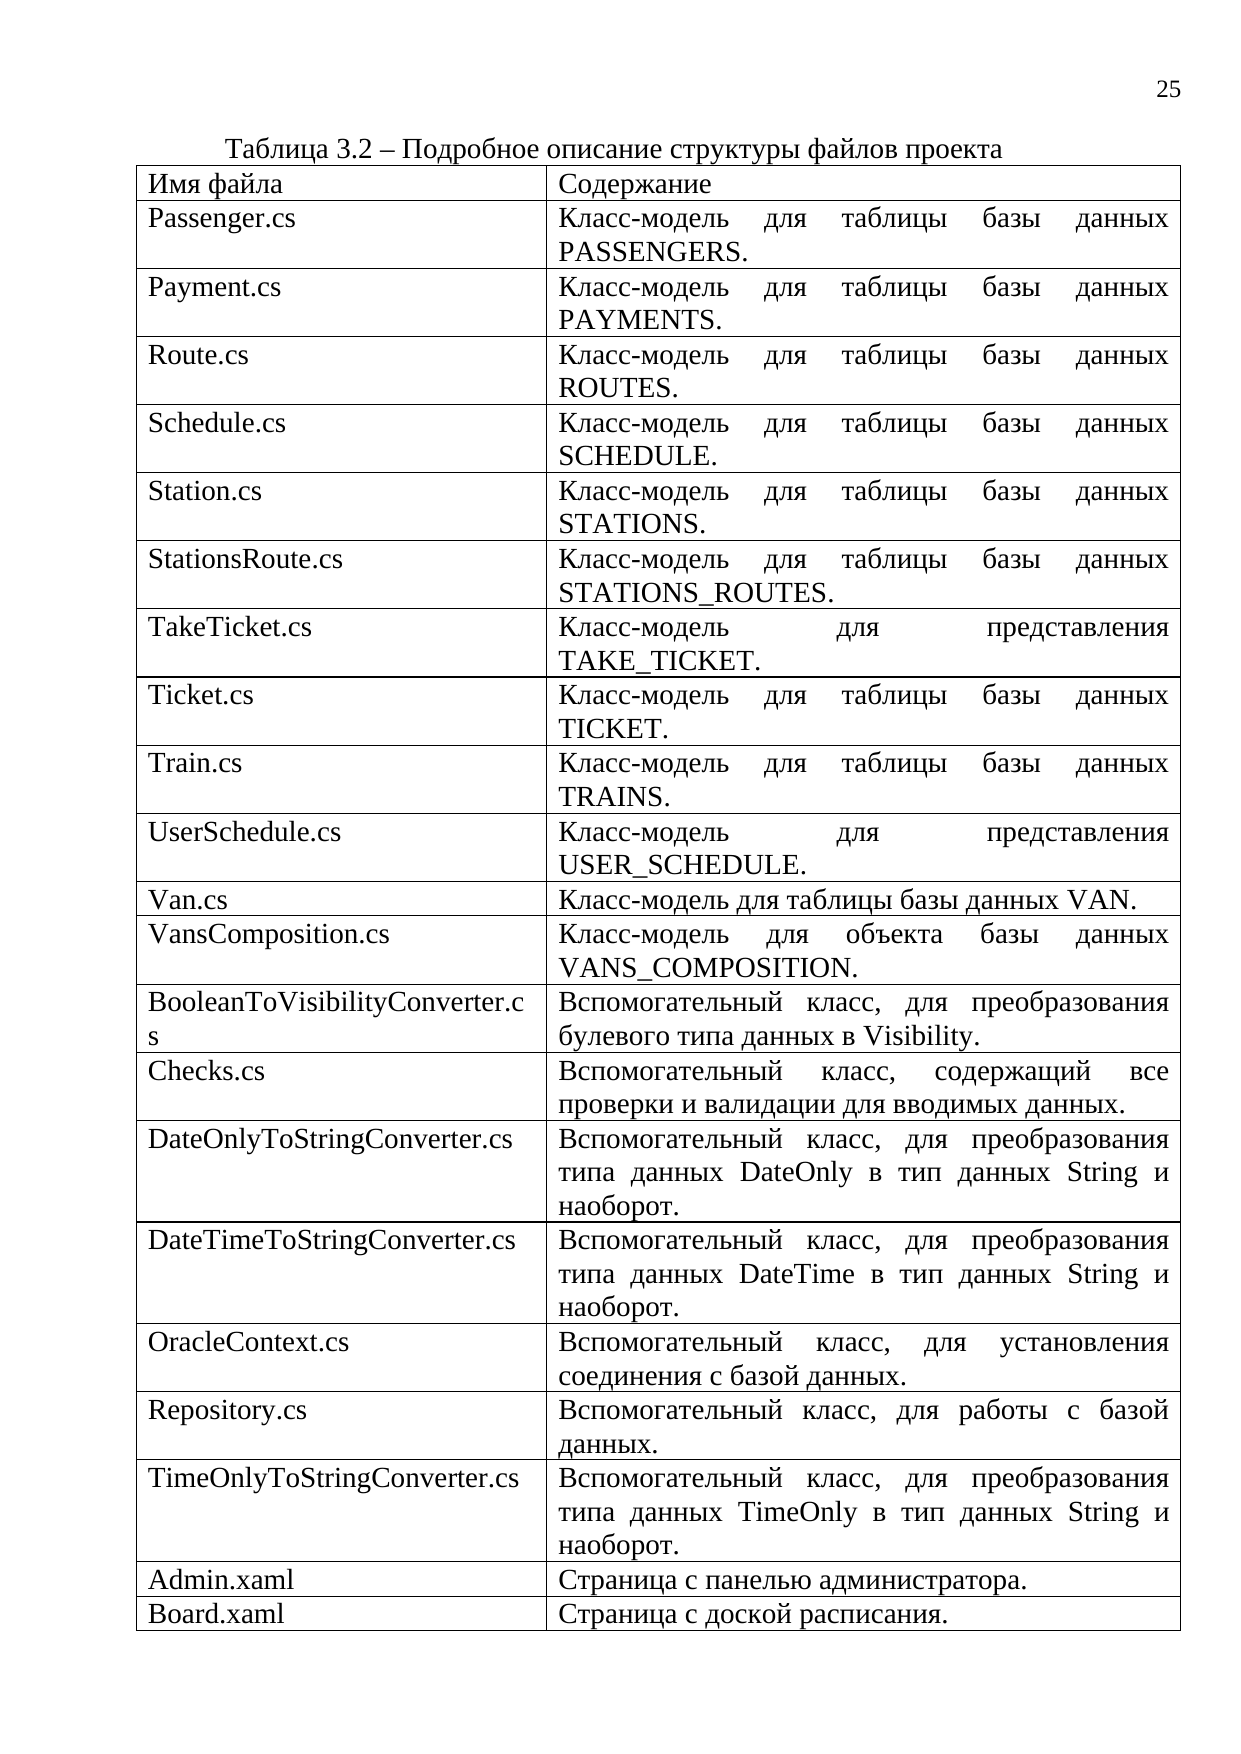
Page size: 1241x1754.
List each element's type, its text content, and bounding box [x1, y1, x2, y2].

table_cell Ticket.cs [137, 678, 546, 744]
table_cell Класс-модель для таблицы базы данных STATIONS_ROUTES. [547, 541, 1180, 608]
table_cell Класс-модель для представления USER_SCHEDULE. [547, 814, 1180, 881]
table_cell Вспомогательный класс, для преобразования типа данных TimeOnly в тип данных String и наоборот. [547, 1460, 1180, 1561]
table_cell TakeTicket.cs [137, 609, 546, 676]
table_cell TimeOnlyToStringConverter.cs [137, 1460, 546, 1561]
table_cell Schedule.cs [137, 405, 546, 472]
table_cell Класс-модель для объекта базы данных VANS_COMPOSITION. [547, 916, 1180, 983]
table_cell Класс-модель для таблицы базы данных VAN. [547, 882, 1180, 915]
table_cell StationsRoute.cs [137, 541, 546, 608]
text Таблица 3.2 – Подробное описание структуры файлов проекта [136, 131, 1181, 165]
table_cell Класс-модель для таблицы базы данных PASSENGERS. [547, 201, 1180, 268]
table_cell Repository.cs [137, 1392, 546, 1459]
table_cell Admin.xaml [137, 1562, 546, 1596]
table_cell Checks.cs [137, 1053, 546, 1120]
table_cell Payment.cs [137, 269, 546, 336]
table_cell Страница с доской расписания. [547, 1597, 1180, 1630]
table_header Содержание [547, 166, 1180, 199]
table_cell UserSchedule.cs [137, 814, 546, 881]
table_cell OracleContext.cs [137, 1324, 546, 1391]
table_cell Station.cs [137, 473, 546, 540]
table_cell Вспомогательный класс, содержащий все проверки и валидации для вводимых данных. [547, 1053, 1180, 1120]
table_cell VansComposition.cs [137, 916, 546, 983]
table_cell Класс-модель для таблицы базы данных STATIONS. [547, 473, 1180, 540]
table_cell BooleanToVisibilityConverter.cs [137, 985, 546, 1052]
table_cell Passenger.cs [137, 201, 546, 268]
table_cell Board.xaml [137, 1597, 546, 1630]
table_cell Вспомогательный класс, для преобразования типа данных DateOnly в тип данных String и наоборот. [547, 1121, 1180, 1221]
table_cell Класс-модель для таблицы базы данных TRAINS. [547, 746, 1180, 813]
table_cell Страница с панелью администратора. [547, 1562, 1180, 1596]
table_cell Класс-модель для таблицы базы данных PAYMENTS. [547, 269, 1180, 336]
table_cell DateOnlyToStringConverter.cs [137, 1121, 546, 1221]
table_cell Вспомогательный класс, для преобразования типа данных DateTime в тип данных String и наоборот. [547, 1223, 1180, 1323]
table_cell Van.cs [137, 882, 546, 915]
table_header Имя файла [137, 166, 546, 199]
table_cell Train.cs [137, 746, 546, 813]
table_cell Класс-модель для таблицы базы данных SCHEDULE. [547, 405, 1180, 472]
table_cell DateTimeToStringConverter.cs [137, 1223, 546, 1323]
table_cell Route.cs [137, 337, 546, 404]
table_cell Класс-модель для представления TAKE_TICKET. [547, 609, 1180, 676]
table_cell Вспомогательный класс, для установления соединения с базой данных. [547, 1324, 1180, 1391]
table_cell Класс-модель для таблицы базы данных ROUTES. [547, 337, 1180, 404]
table_cell Вспомогательный класс, для преобразования булевого типа данных в Visibility. [547, 985, 1180, 1052]
table_cell Класс-модель для таблицы базы данных TICKET. [547, 678, 1180, 744]
table_cell Вспомогательный класс, для работы с базой данных. [547, 1392, 1180, 1459]
